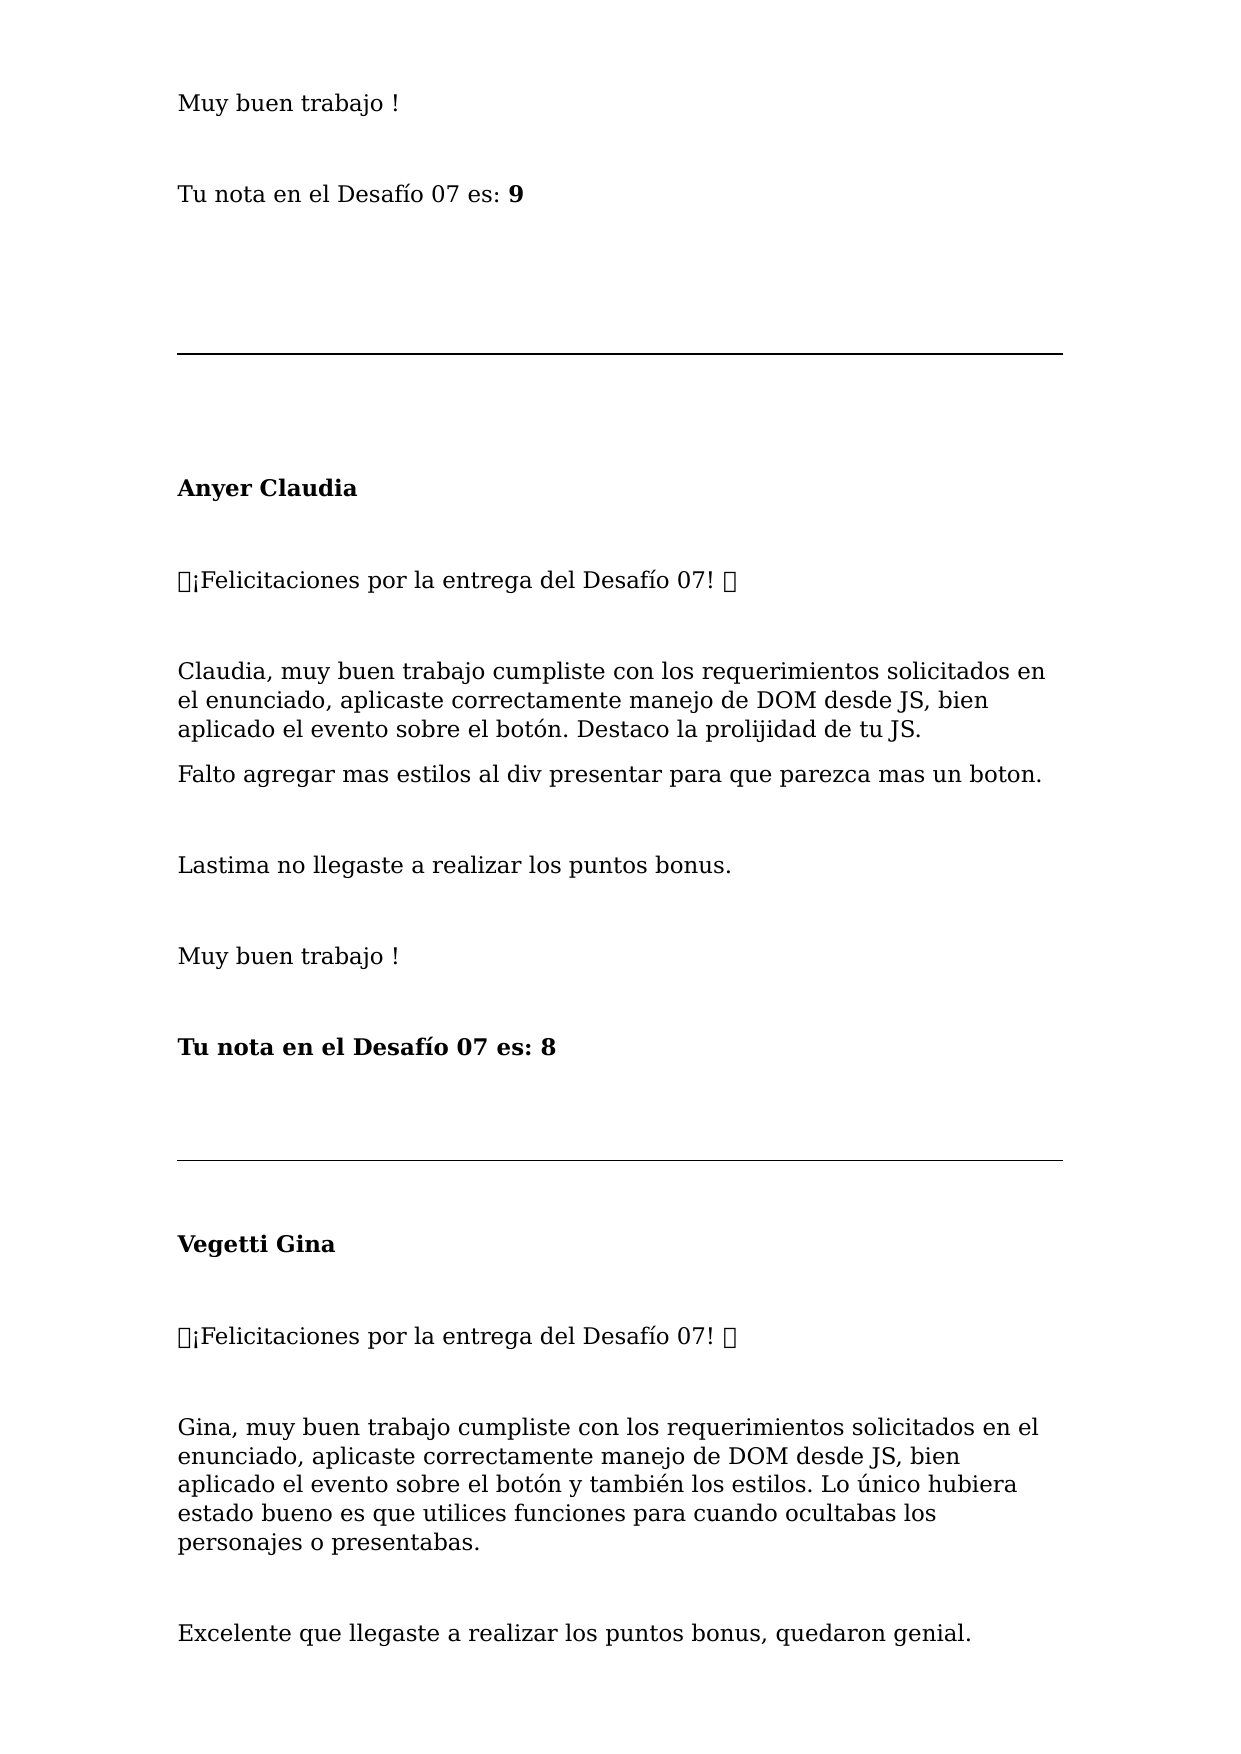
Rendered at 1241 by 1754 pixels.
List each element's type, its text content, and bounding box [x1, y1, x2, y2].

text Gina, muy buen trabajo cumpliste con los requerimientos solicitados en el enunciado, aplicaste correctamente manejo de DOM desde JS, bien aplicado el evento sobre el botón y también los estilos. Lo único hubiera estado bueno es que utilices funciones para cuando ocultabas los personajes o presentabas. [177, 1414, 1063, 1556]
text 🎉¡Felicitaciones por la entrega del Desafío 07! 🎉 [177, 567, 1063, 594]
text Muy buen trabajo ! [177, 943, 1063, 969]
text Excelente que llegaste a realizar los puntos bonus, quedaron genial. [177, 1620, 1063, 1647]
text Falto agregar mas estilos al div presentar para que parezca mas un boton. [177, 761, 1063, 788]
text Muy buen trabajo ! [177, 90, 1063, 116]
text Tu nota en el Desafío 07 es: 8 [177, 1034, 1063, 1061]
text Lastima no llegaste a realizar los puntos bonus. [177, 852, 1063, 879]
text Vegetti Gina [177, 1231, 1063, 1258]
text Tu nota en el Desafío 07 es: 9 [177, 181, 1063, 208]
text Anyer Claudia [177, 475, 1063, 502]
text 🎉¡Felicitaciones por la entrega del Desafío 07! 🎉 [177, 1323, 1063, 1350]
text Claudia, muy buen trabajo cumpliste con los requerimientos solicitados en el enunciado, aplicaste correctamente manejo de DOM desde JS, bien aplicado el evento sobre el botón. Destaco la prolijidad de tu JS. [177, 658, 1063, 742]
